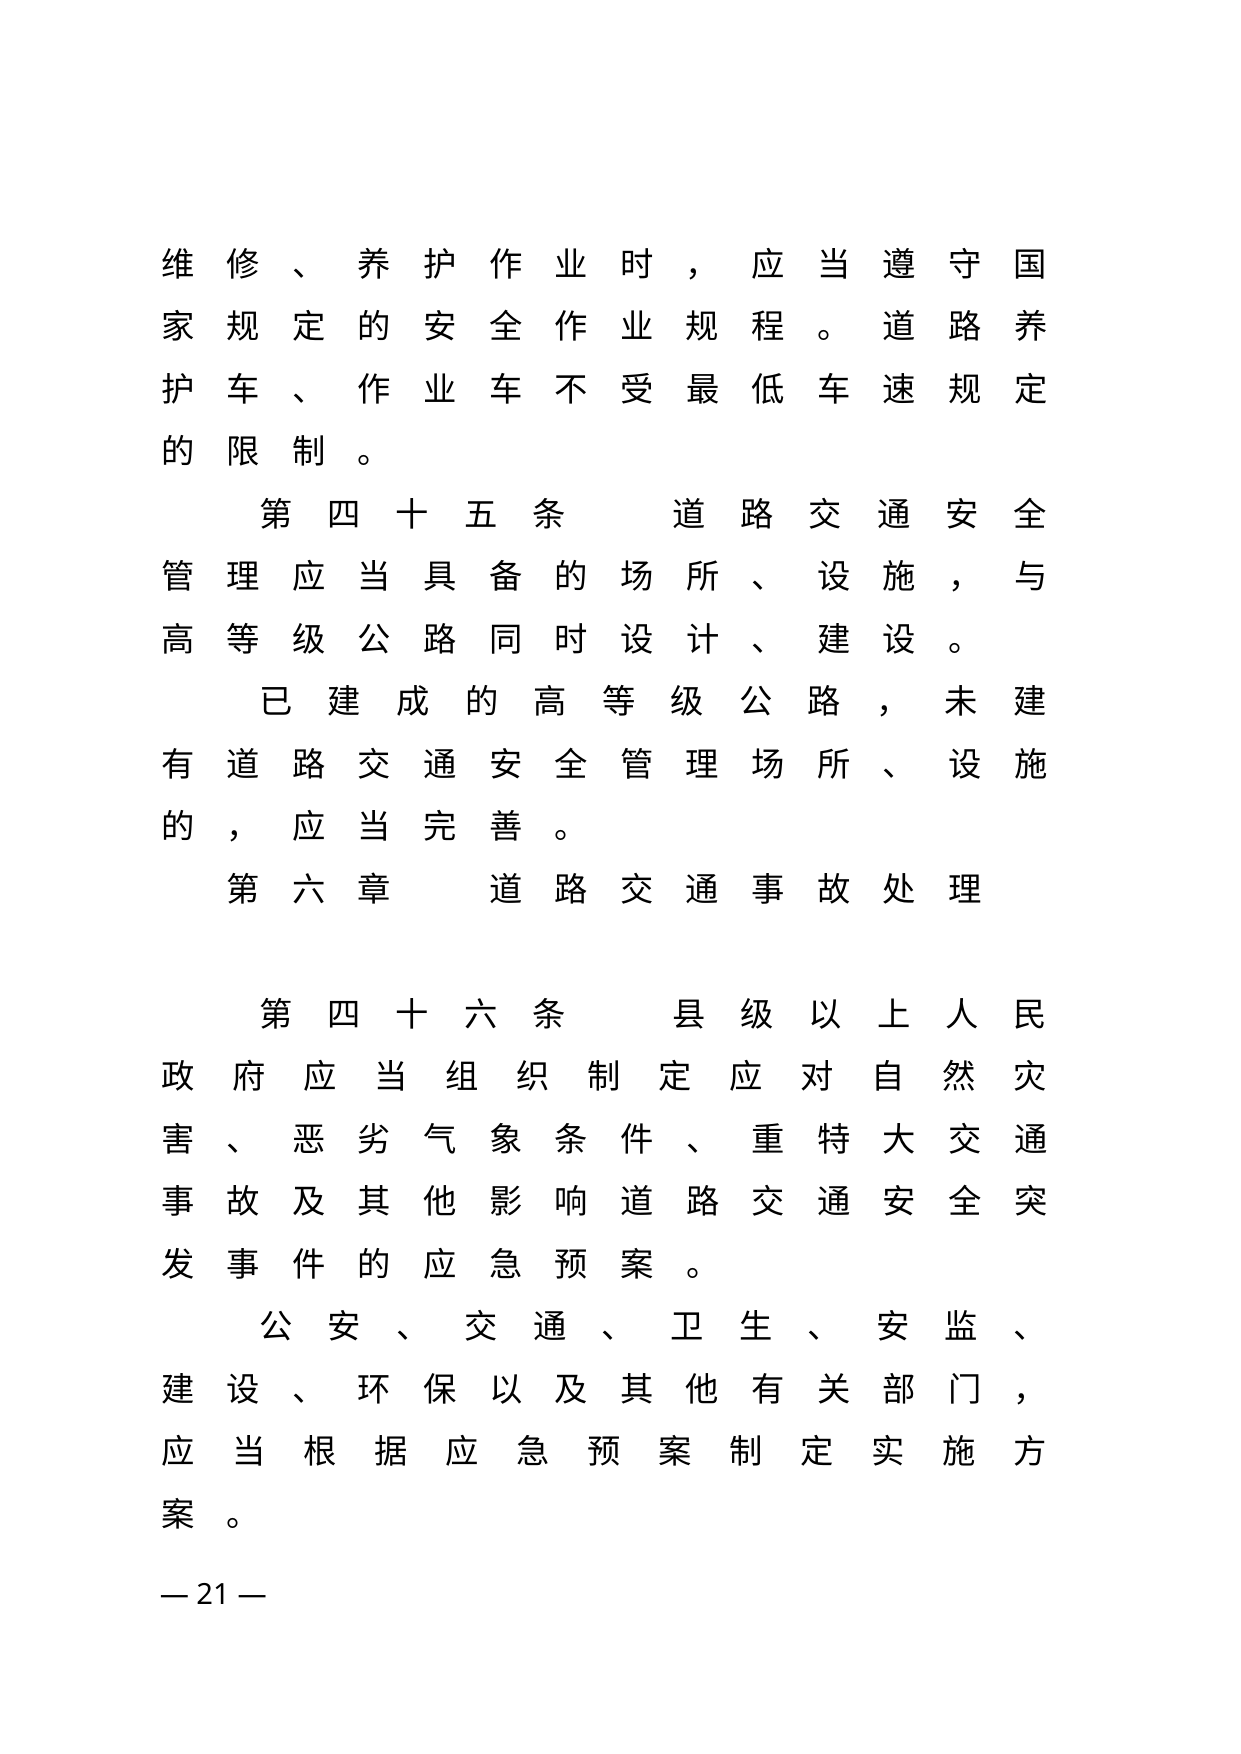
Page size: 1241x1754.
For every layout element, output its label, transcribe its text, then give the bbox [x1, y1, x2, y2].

text 第六章 道路交通事故处理 [161, 856, 1079, 918]
text 第四十六条 县级以上人民政府应当组织制定应对自然灾害、恶劣气象条件、重特大交通事故及其他影响道路交通安全突发事件的应急预案。 [161, 981, 1079, 1293]
text 第四十五条 道路交通安全管理应当具备的场所、设施，与高等级公路同时设计、建设。 [161, 481, 1079, 668]
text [161, 231, 1079, 481]
text 公安、交通、卫生、安监、建设、环保以及其他有关部门，应当根据应急预案制定实施方案。 [161, 1293, 1079, 1543]
text 已建成的高等级公路，未建有道路交通安全管理场所、设施的，应当完善。 [161, 668, 1079, 856]
